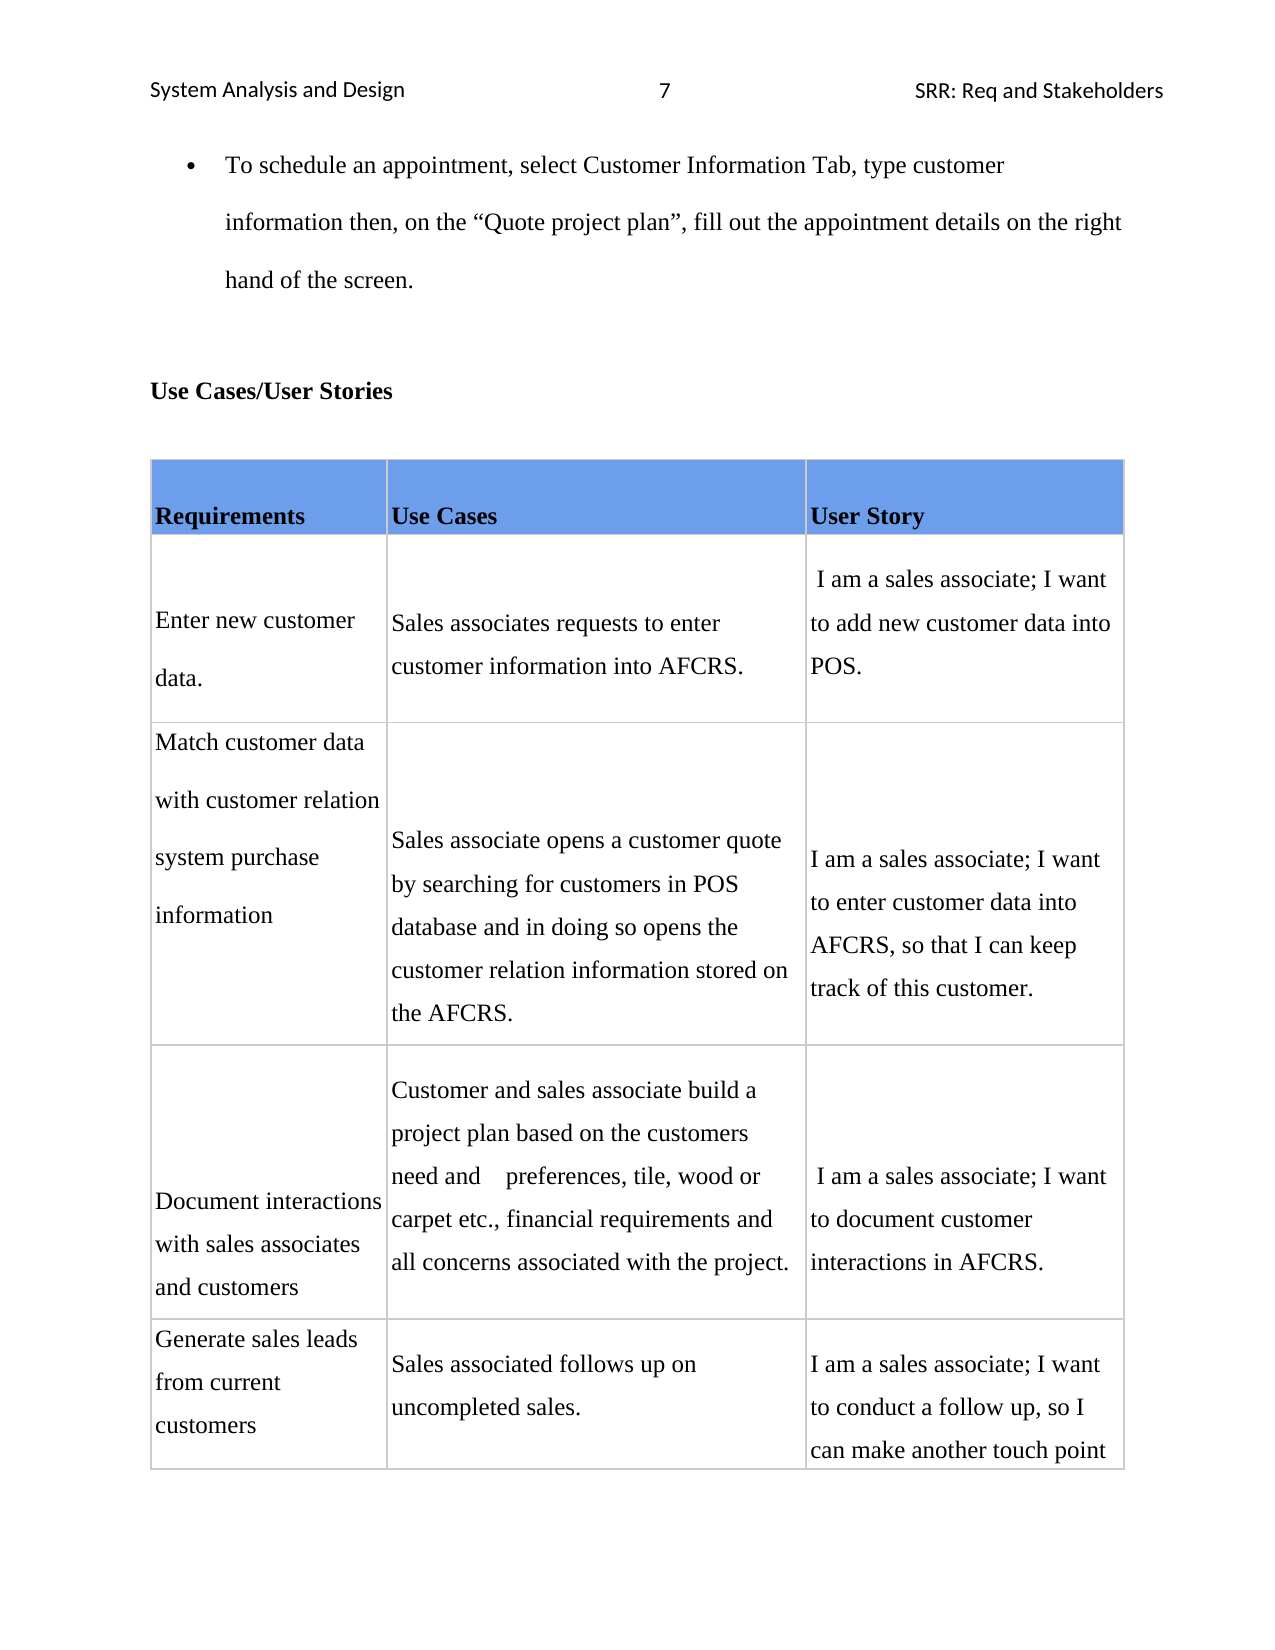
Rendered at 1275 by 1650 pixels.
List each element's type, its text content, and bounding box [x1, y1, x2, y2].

table_cell Document interactions with sales associates and customers [152, 1046, 386, 1318]
text Use Cases/User Stories [150, 376, 1125, 405]
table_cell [152, 1320, 386, 1468]
table_cell Sales associate opens a customer quote by searching for customers in POS database and in doing so opens the customer relation information stored on the AFCRS. [388, 723, 805, 1044]
table_header Use Cases [388, 460, 805, 534]
table_cell Customer and sales associate build a project plan based on the customers need and preferences, tile, wood or carpet etc., financial requirements and all concerns associated with the project. [388, 1046, 805, 1318]
list To schedule an appointment, select Customer Information Tab, type customer information then, on the “Quote project plan”, fill out the appointment details on the right hand of the screen. [187, 150, 1125, 294]
table_cell I am a sales associate; I want to add new customer data into POS. [807, 535, 1123, 722]
table_header User Story [807, 460, 1123, 534]
table_cell Match customer data with customer relation system purchase information [152, 723, 386, 1044]
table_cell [807, 1320, 1123, 1468]
table_cell I am a sales associate; I want to enter customer data into AFCRS, so that I can keep track of this customer. [807, 723, 1123, 1044]
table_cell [388, 1320, 805, 1468]
table_cell Sales associates requests to enter customer information into AFCRS. [388, 535, 805, 722]
table_cell I am a sales associate; I want to document customer interactions in AFCRS. [807, 1046, 1123, 1318]
table_cell Enter new customer data. [152, 535, 386, 722]
table_header Requirements [152, 460, 386, 534]
